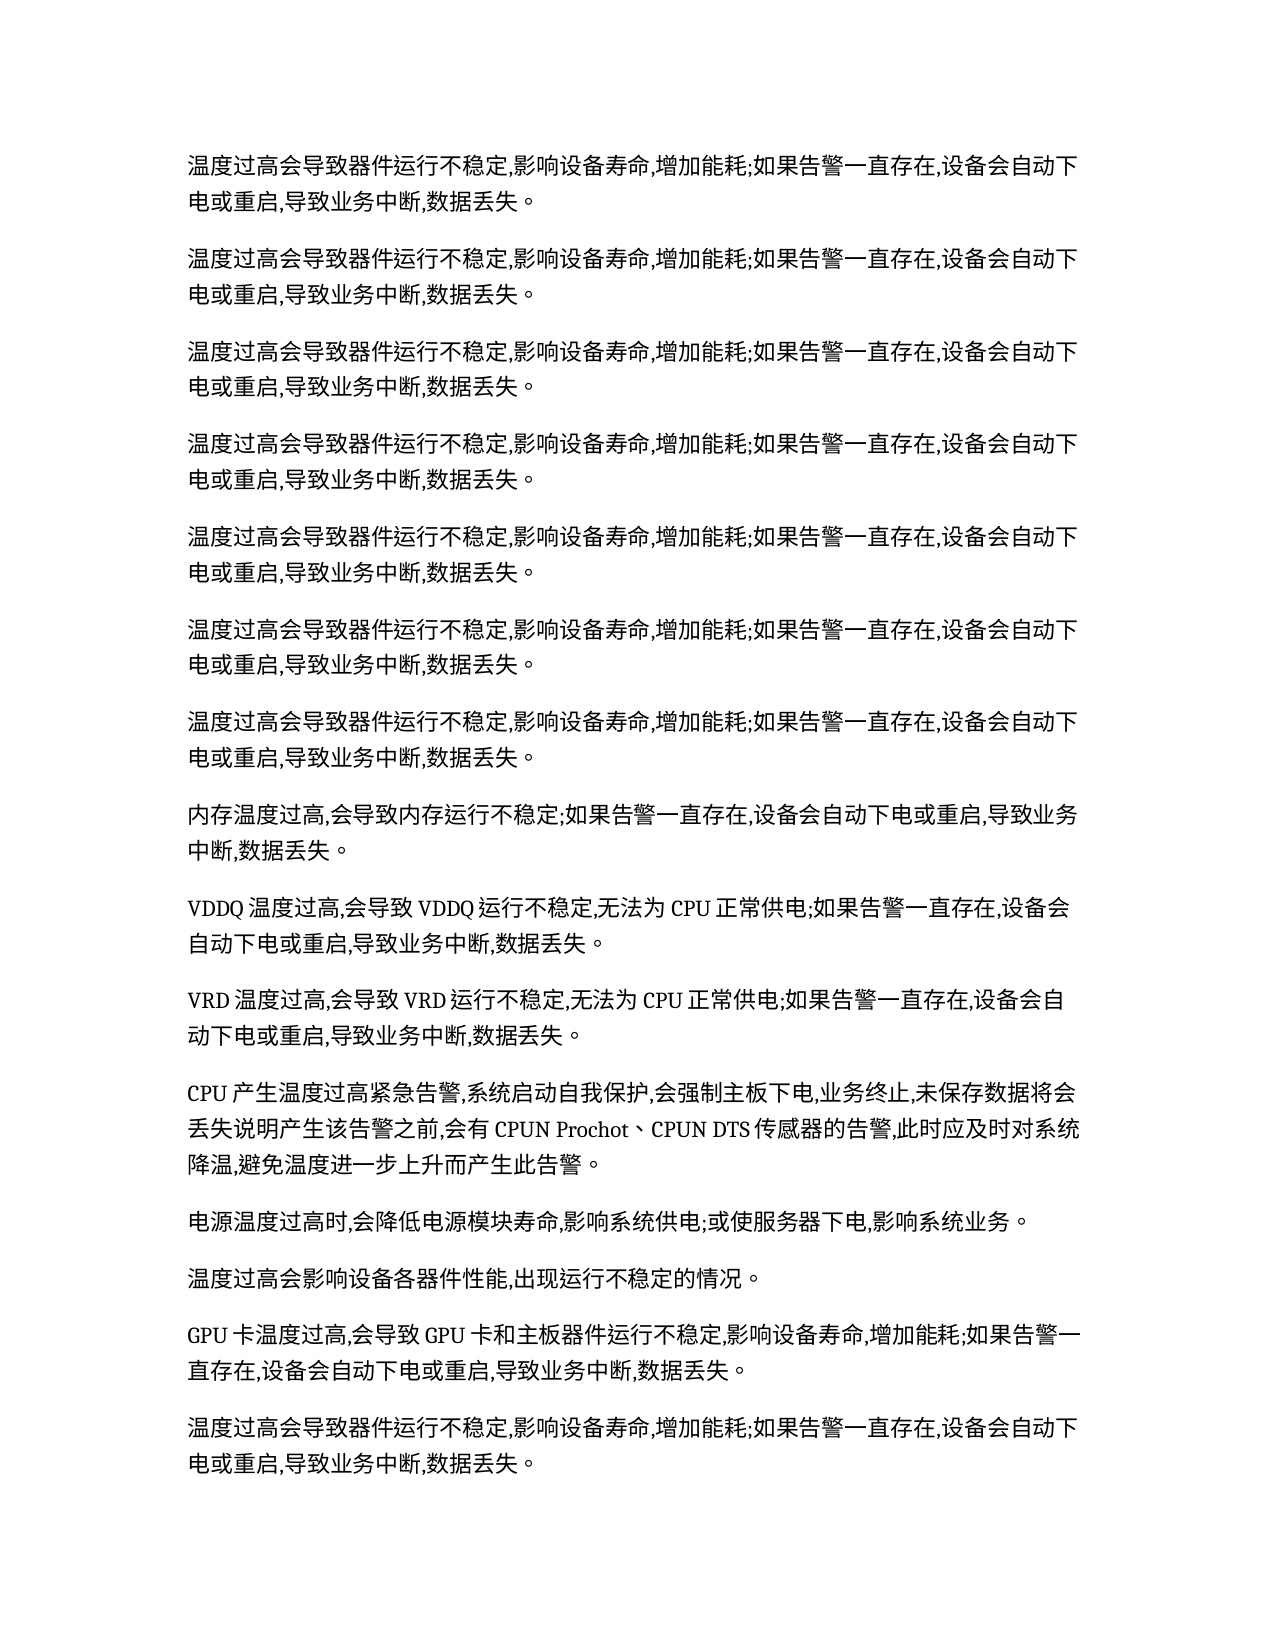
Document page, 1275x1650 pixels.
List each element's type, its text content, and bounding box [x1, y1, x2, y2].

text 温度过高会导致器件运行不稳定,影响设备寿命,增加能耗;如果告警一直存在,设备会自动下电或重启,导致业务中断,数据丢失。 [187, 243, 1087, 310]
text 温度过高会导致器件运行不稳定,影响设备寿命,增加能耗;如果告警一直存在,设备会自动下电或重启,导致业务中断,数据丢失。 [187, 613, 1087, 681]
text 内存温度过高,会导致内存运行不稳定;如果告警一直存在,设备会自动下电或重启,导致业务中断,数据丢失。 [187, 799, 1087, 866]
text GPU卡温度过高,会导致GPU卡和主板器件运行不稳定,影响设备寿命,增加能耗;如果告警一直存在,设备会自动下电或重启,导致业务中断,数据丢失。 [187, 1319, 1087, 1386]
text VDDQ温度过高,会导致VDDQ运行不稳定,无法为CPU正常供电;如果告警一直存在,设备会自动下电或重启,导致业务中断,数据丢失。 [187, 892, 1087, 959]
text 温度过高会导致器件运行不稳定,影响设备寿命,增加能耗;如果告警一直存在,设备会自动下电或重启,导致业务中断,数据丢失。 [187, 150, 1087, 217]
text 温度过高会影响设备各器件性能,出现运行不稳定的情况。 [187, 1262, 1087, 1294]
text CPU产生温度过高紧急告警,系统启动自我保护,会强制主板下电,业务终止,未保存数据将会丢失说明产生该告警之前,会有CPUN Prochot、CPUN DTS传感器的告警,此时应及时对系统降温,避免温度进一步上升而产生此告警。 [187, 1077, 1087, 1180]
text 温度过高会导致器件运行不稳定,影响设备寿命,增加能耗;如果告警一直存在,设备会自动下电或重启,导致业务中断,数据丢失。 [187, 335, 1087, 403]
text VRD温度过高,会导致VRD运行不稳定,无法为CPU正常供电;如果告警一直存在,设备会自动下电或重启,导致业务中断,数据丢失。 [187, 984, 1087, 1052]
text 温度过高会导致器件运行不稳定,影响设备寿命,增加能耗;如果告警一直存在,设备会自动下电或重启,导致业务中断,数据丢失。 [187, 521, 1087, 588]
text 电源温度过高时,会降低电源模块寿命,影响系统供电;或使服务器下电,影响系统业务。 [187, 1206, 1087, 1237]
text 温度过高会导致器件运行不稳定,影响设备寿命,增加能耗;如果告警一直存在,设备会自动下电或重启,导致业务中断,数据丢失。 [187, 1412, 1087, 1479]
text 温度过高会导致器件运行不稳定,影响设备寿命,增加能耗;如果告警一直存在,设备会自动下电或重启,导致业务中断,数据丢失。 [187, 706, 1087, 773]
text 温度过高会导致器件运行不稳定,影响设备寿命,增加能耗;如果告警一直存在,设备会自动下电或重启,导致业务中断,数据丢失。 [187, 428, 1087, 495]
